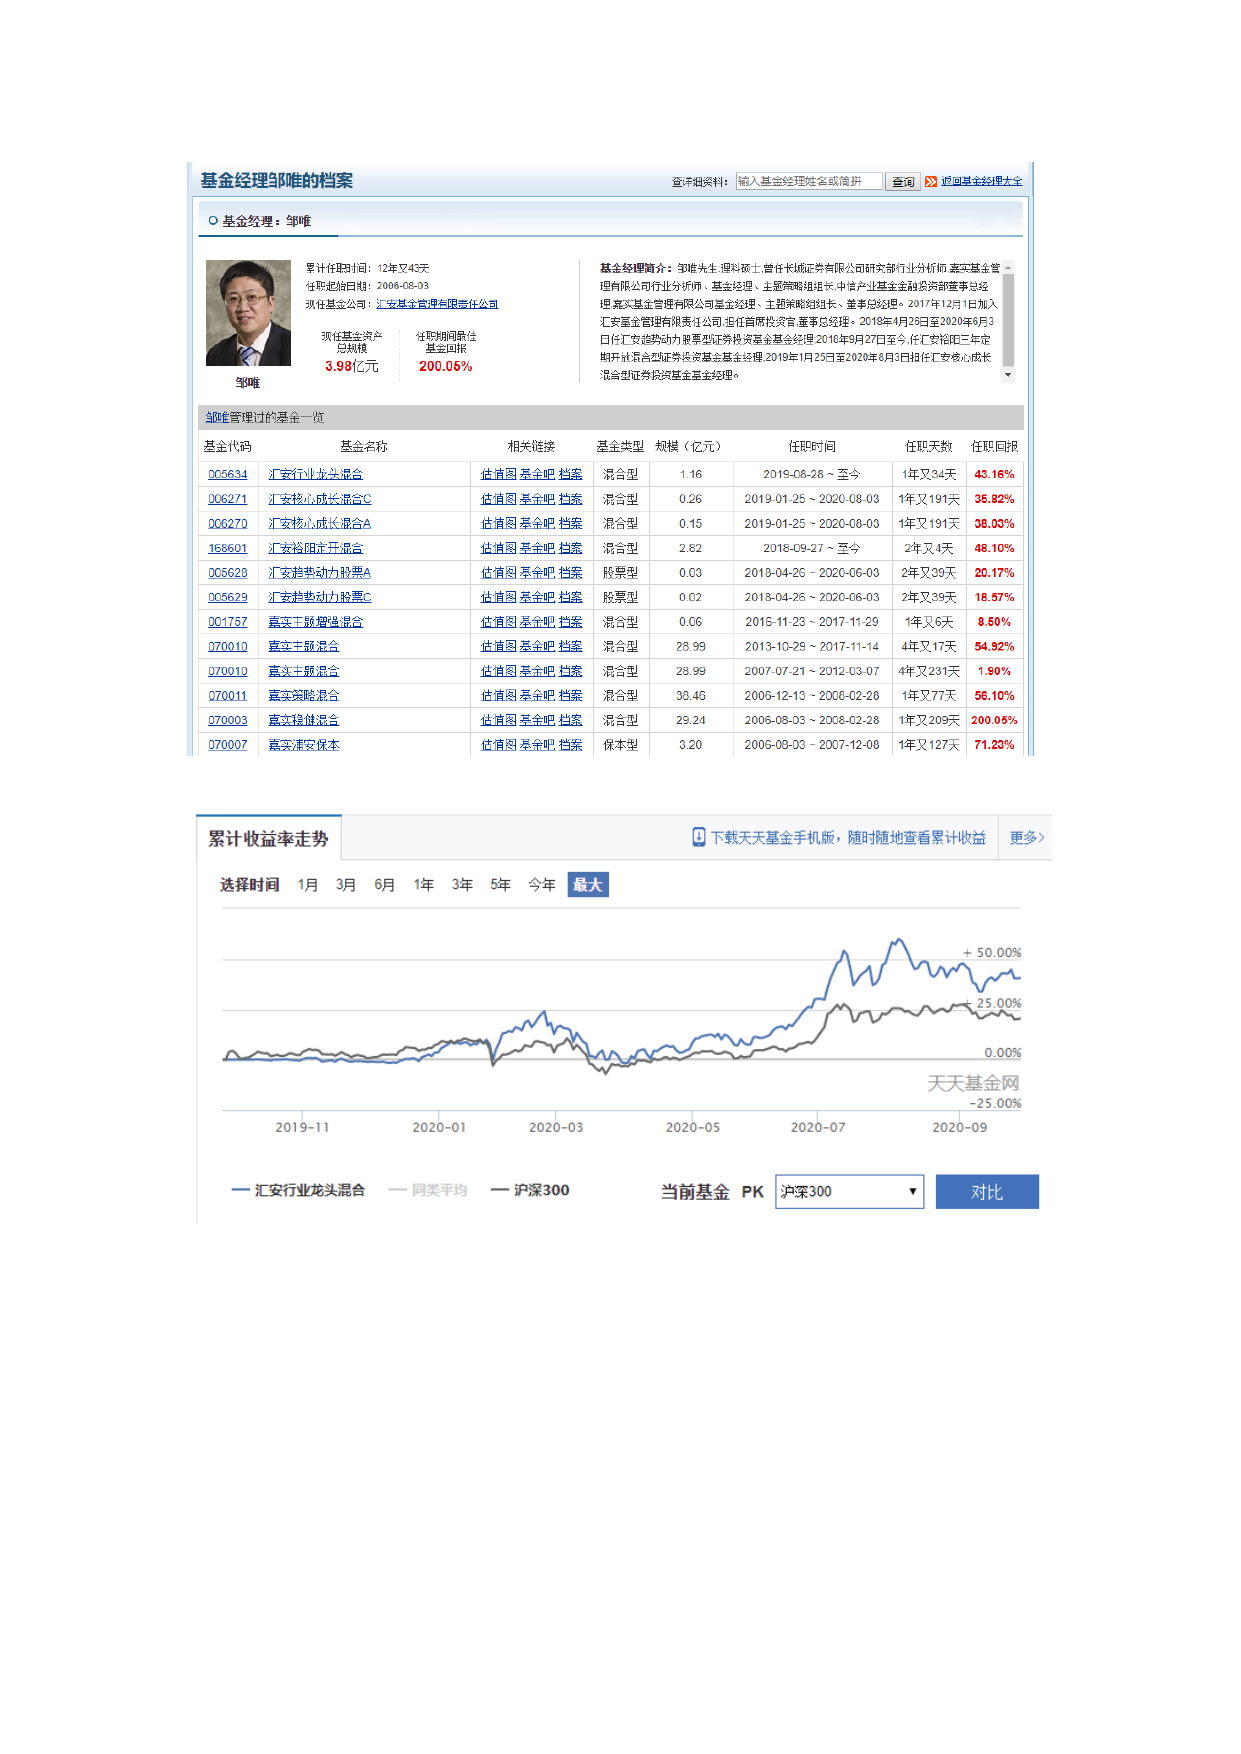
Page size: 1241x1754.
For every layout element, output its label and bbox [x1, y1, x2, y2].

picture [187, 162, 1053, 756]
picture [187, 812, 1053, 1224]
